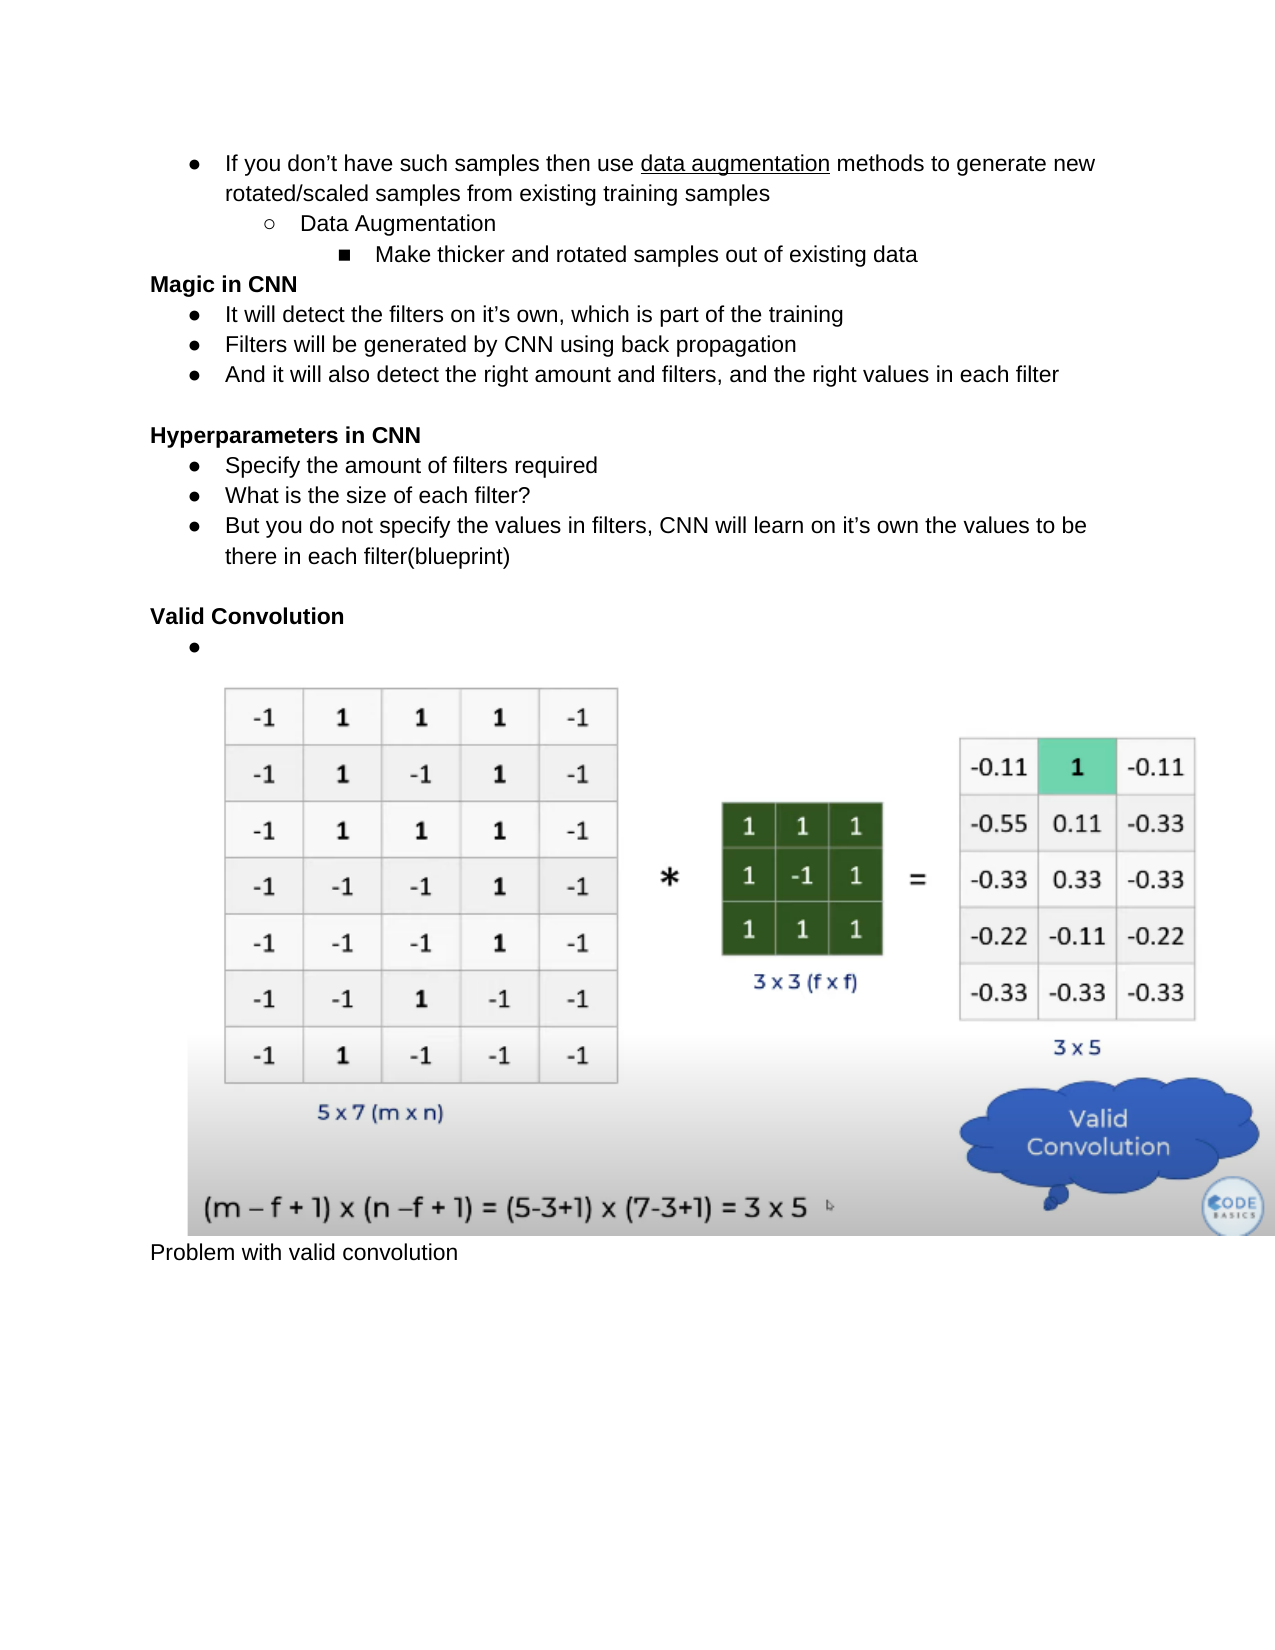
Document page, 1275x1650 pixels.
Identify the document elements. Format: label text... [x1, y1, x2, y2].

text Valid Convolution [150, 603, 1125, 629]
list Data Augmentation [262, 210, 1125, 237]
text Hyperparameters in CNN [150, 422, 1125, 448]
text Problem with valid convolution [150, 1239, 1125, 1266]
picture [187, 663, 1275, 1236]
list Make thicker and rotated samples out of existing data [337, 241, 1125, 267]
list If you don’t have such samples then use data augmentation methods to generate new rotated/scaled samples from existing training samples [187, 150, 1125, 207]
list It will detect the filters on it’s own, which is part of the training [187, 301, 1125, 327]
list Specify the amount of filters required [187, 452, 1125, 478]
list But you do not specify the values in filters, CNN will learn on it’s own the values to be there in each filter(blueprint) [187, 512, 1125, 569]
list Filters will be generated by CNN using back propagation [187, 331, 1125, 358]
list What is the size of each filter? [187, 482, 1125, 509]
text Magic in CNN [150, 271, 1125, 297]
list And it will also detect the right amount and filters, and the right values in each filter [187, 361, 1125, 388]
